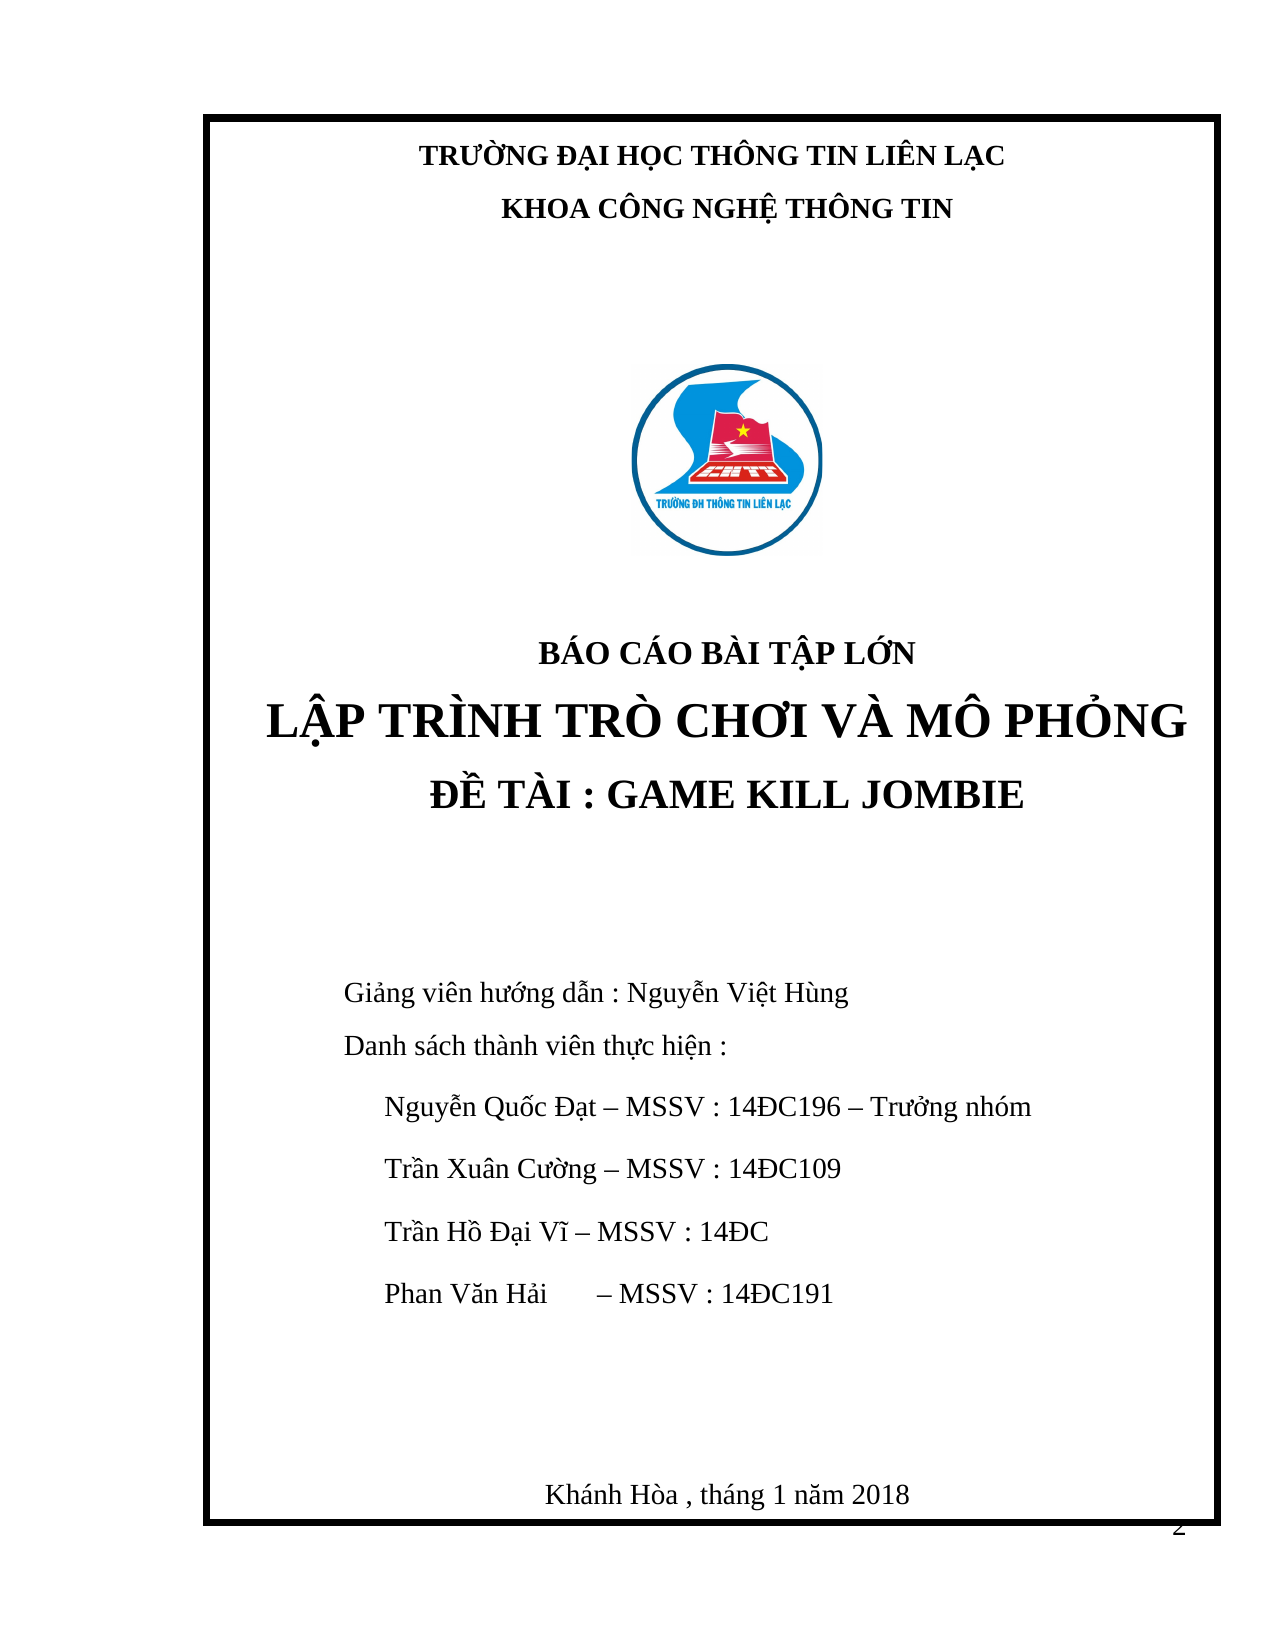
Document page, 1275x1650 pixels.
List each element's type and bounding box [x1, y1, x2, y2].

picture [631, 364, 823, 556]
